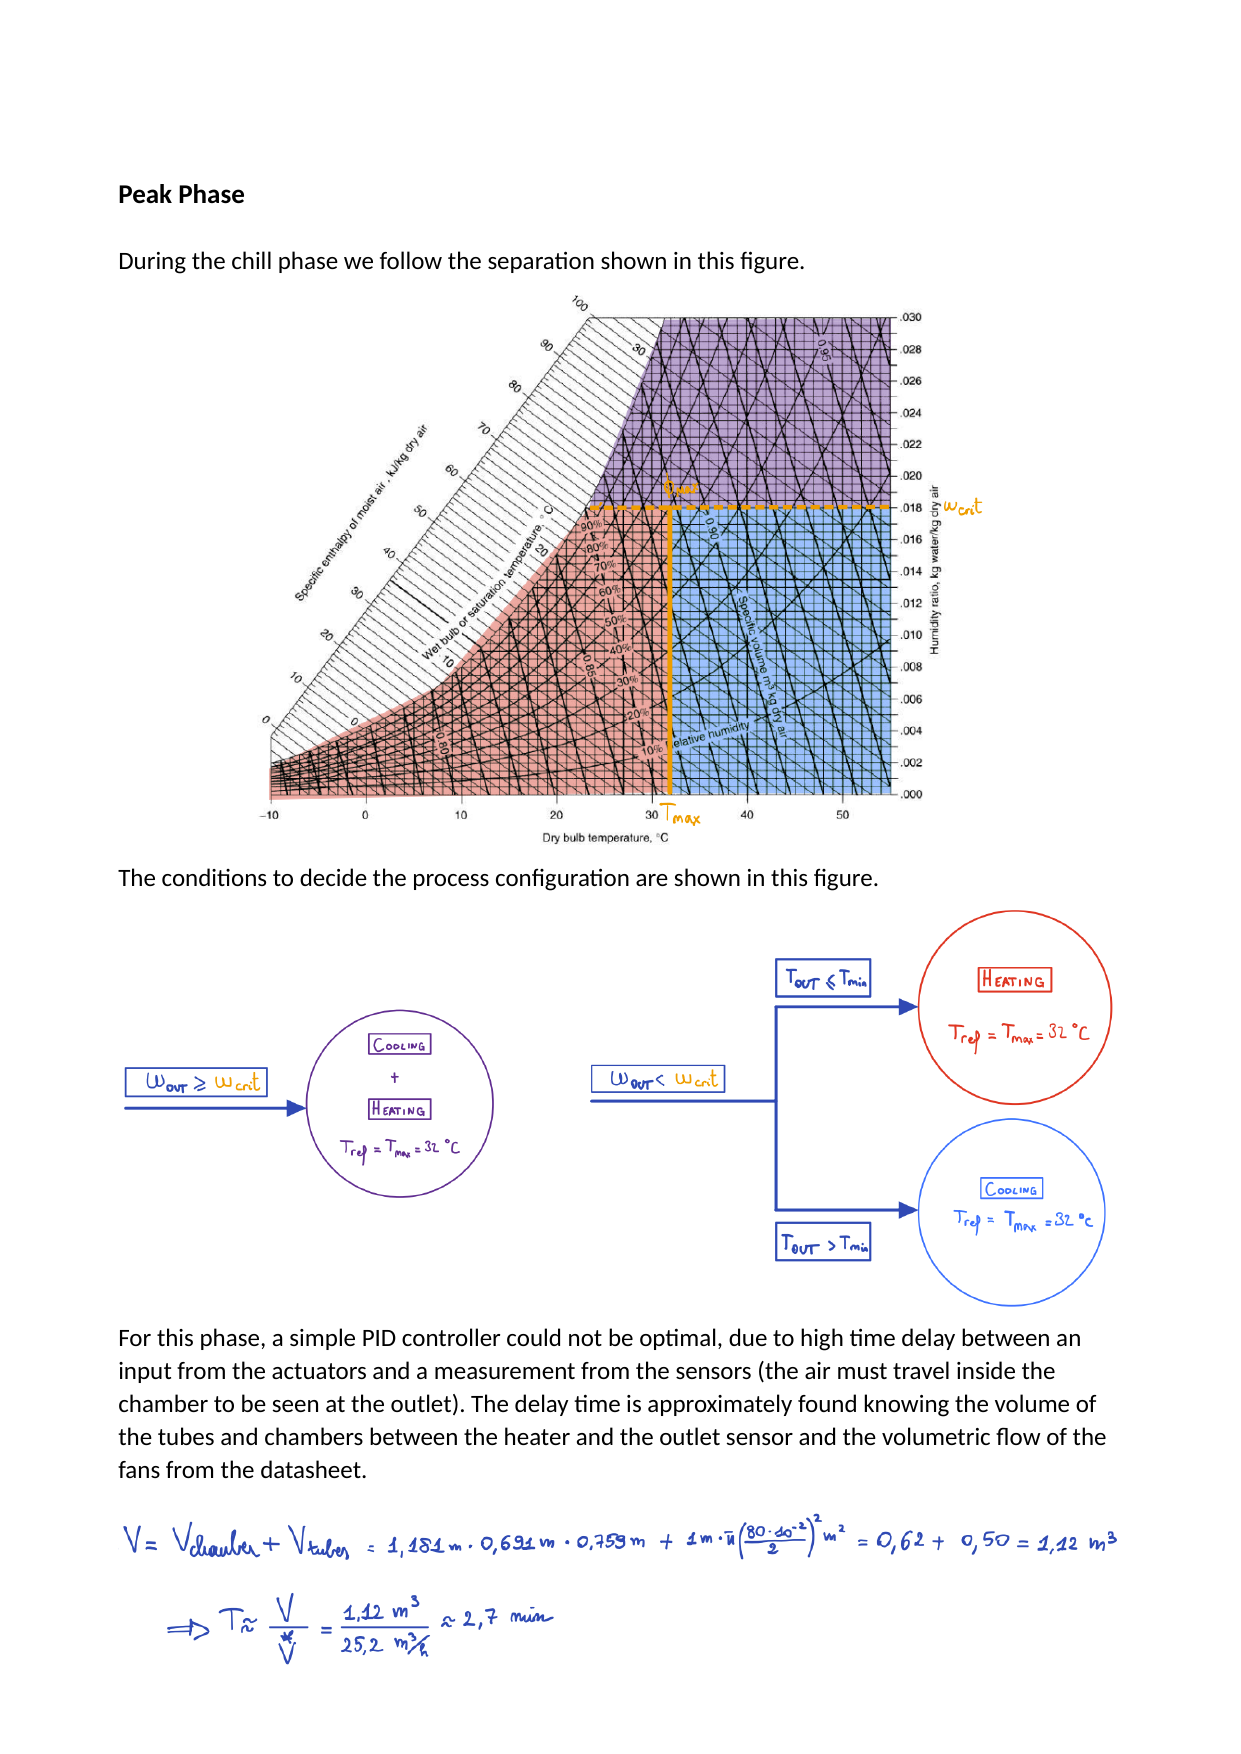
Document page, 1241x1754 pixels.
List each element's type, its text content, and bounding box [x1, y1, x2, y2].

picture [118, 1512, 1123, 1674]
picture [118, 898, 1123, 1317]
subtitle Peak Phase [118, 177, 1122, 210]
picture [253, 282, 987, 851]
text During the chill phase we follow the separation shown in this figure. [118, 246, 1122, 276]
text For this phase, a simple PID controller could not be optimal, due to high time delay between an input from the actuators and a measurement from the sensors (the air must travel inside the chamber to be seen at the outlet). The delay time is approximately found knowing the volume of the tubes and chambers between the heater and the outlet sensor and the volumetric flow of the fans from the datasheet. [118, 1323, 1122, 1485]
